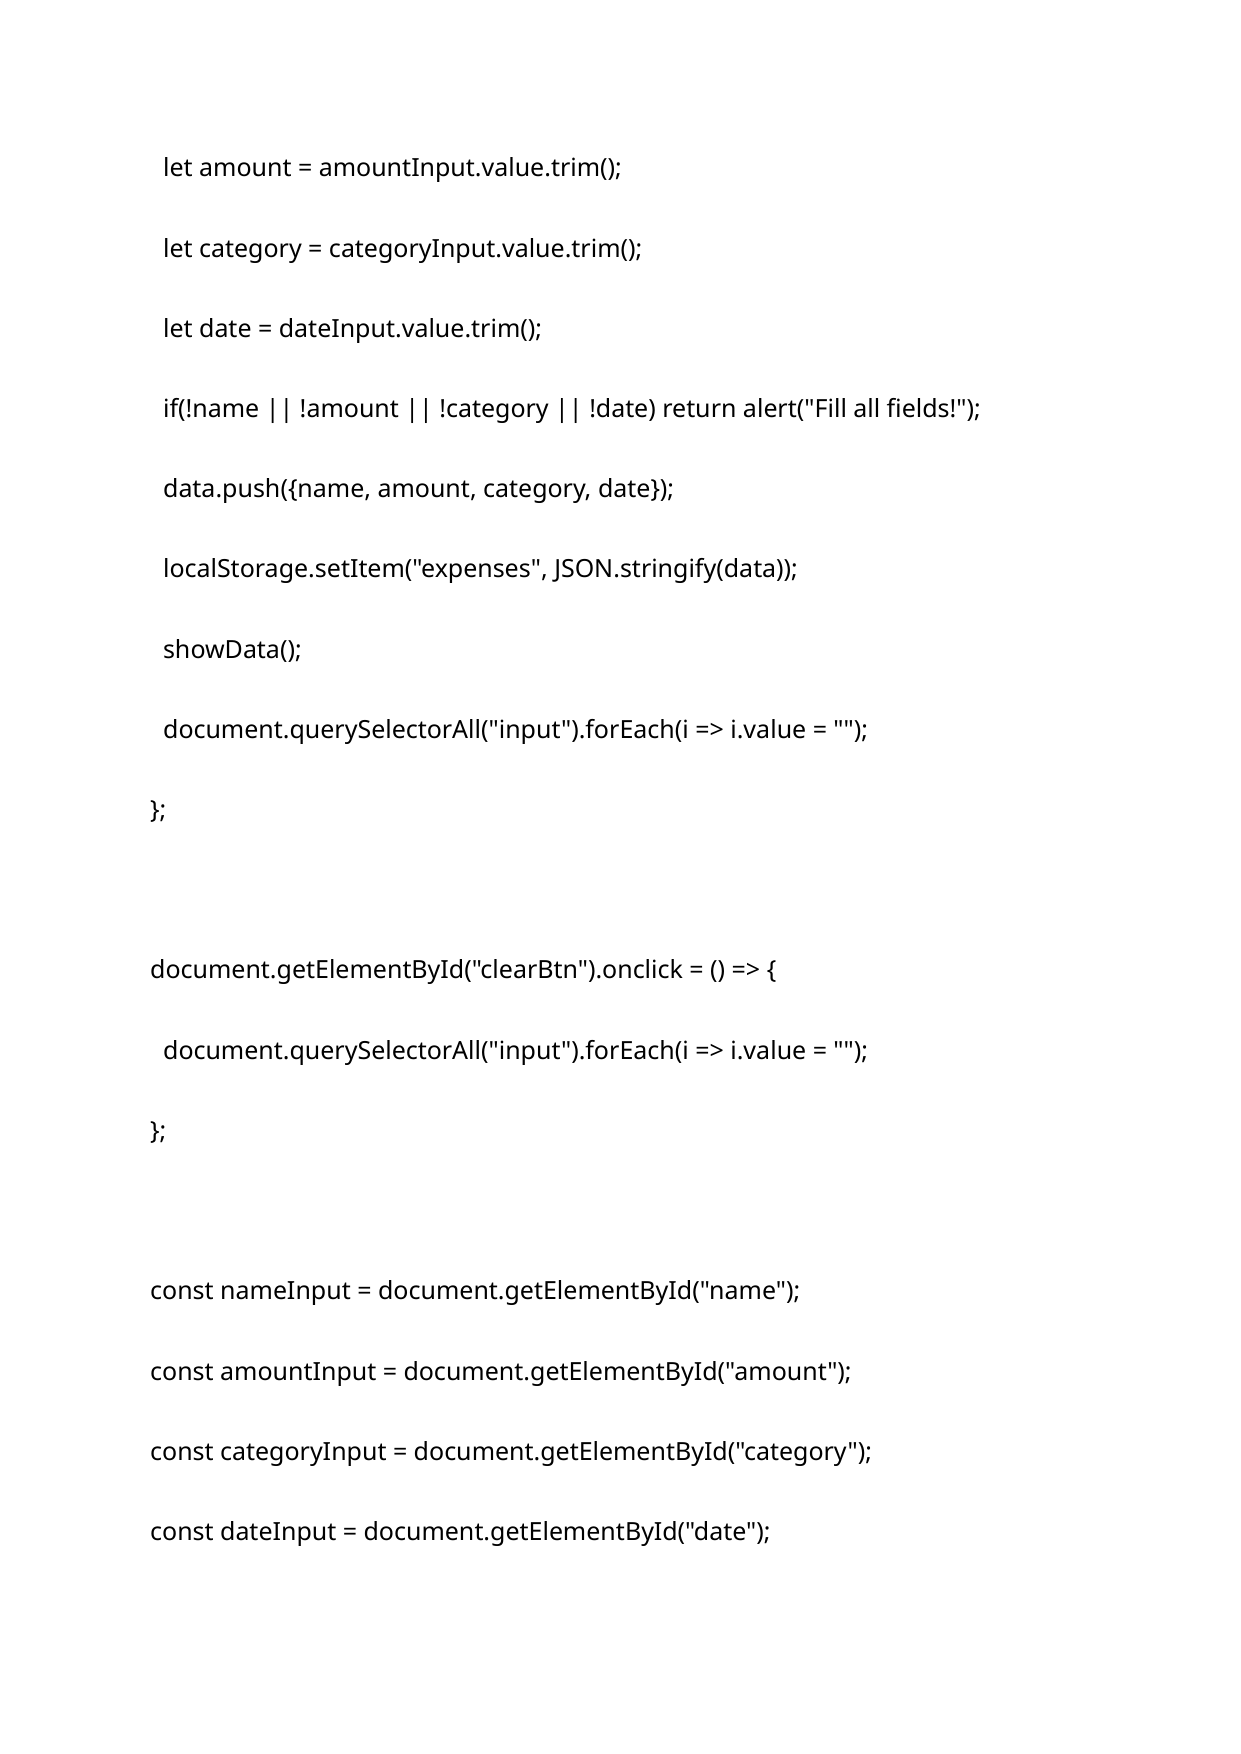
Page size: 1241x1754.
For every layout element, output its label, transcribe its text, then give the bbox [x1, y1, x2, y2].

text let category = categoryInput.value.trim(); [150, 230, 1090, 264]
text document.querySelectorAll("input").forEach(i => i.value = ""); [150, 711, 1090, 746]
text let amount = amountInput.value.trim(); [150, 150, 1090, 184]
text let date = dateInput.value.trim(); [150, 310, 1090, 344]
text const nameInput = document.getElementById("name"); [150, 1273, 1090, 1307]
text document.querySelectorAll("input").forEach(i => i.value = ""); [150, 1032, 1090, 1066]
text localStorage.setItem("expenses", JSON.stringify(data)); [150, 551, 1090, 585]
text const amountInput = document.getElementById("amount"); [150, 1353, 1090, 1387]
text const categoryInput = document.getElementById("category"); [150, 1433, 1090, 1467]
text }; [150, 1112, 1090, 1147]
text data.push({name, amount, category, date}); [150, 471, 1090, 505]
text }; [150, 792, 1090, 826]
text if(!name || !amount || !category || !date) return alert("Fill all fields!"); [150, 391, 1090, 425]
text const dateInput = document.getElementById("date"); [150, 1513, 1090, 1548]
text document.getElementById("clearBtn").onclick = () => { [150, 952, 1090, 986]
text showData(); [150, 631, 1090, 665]
